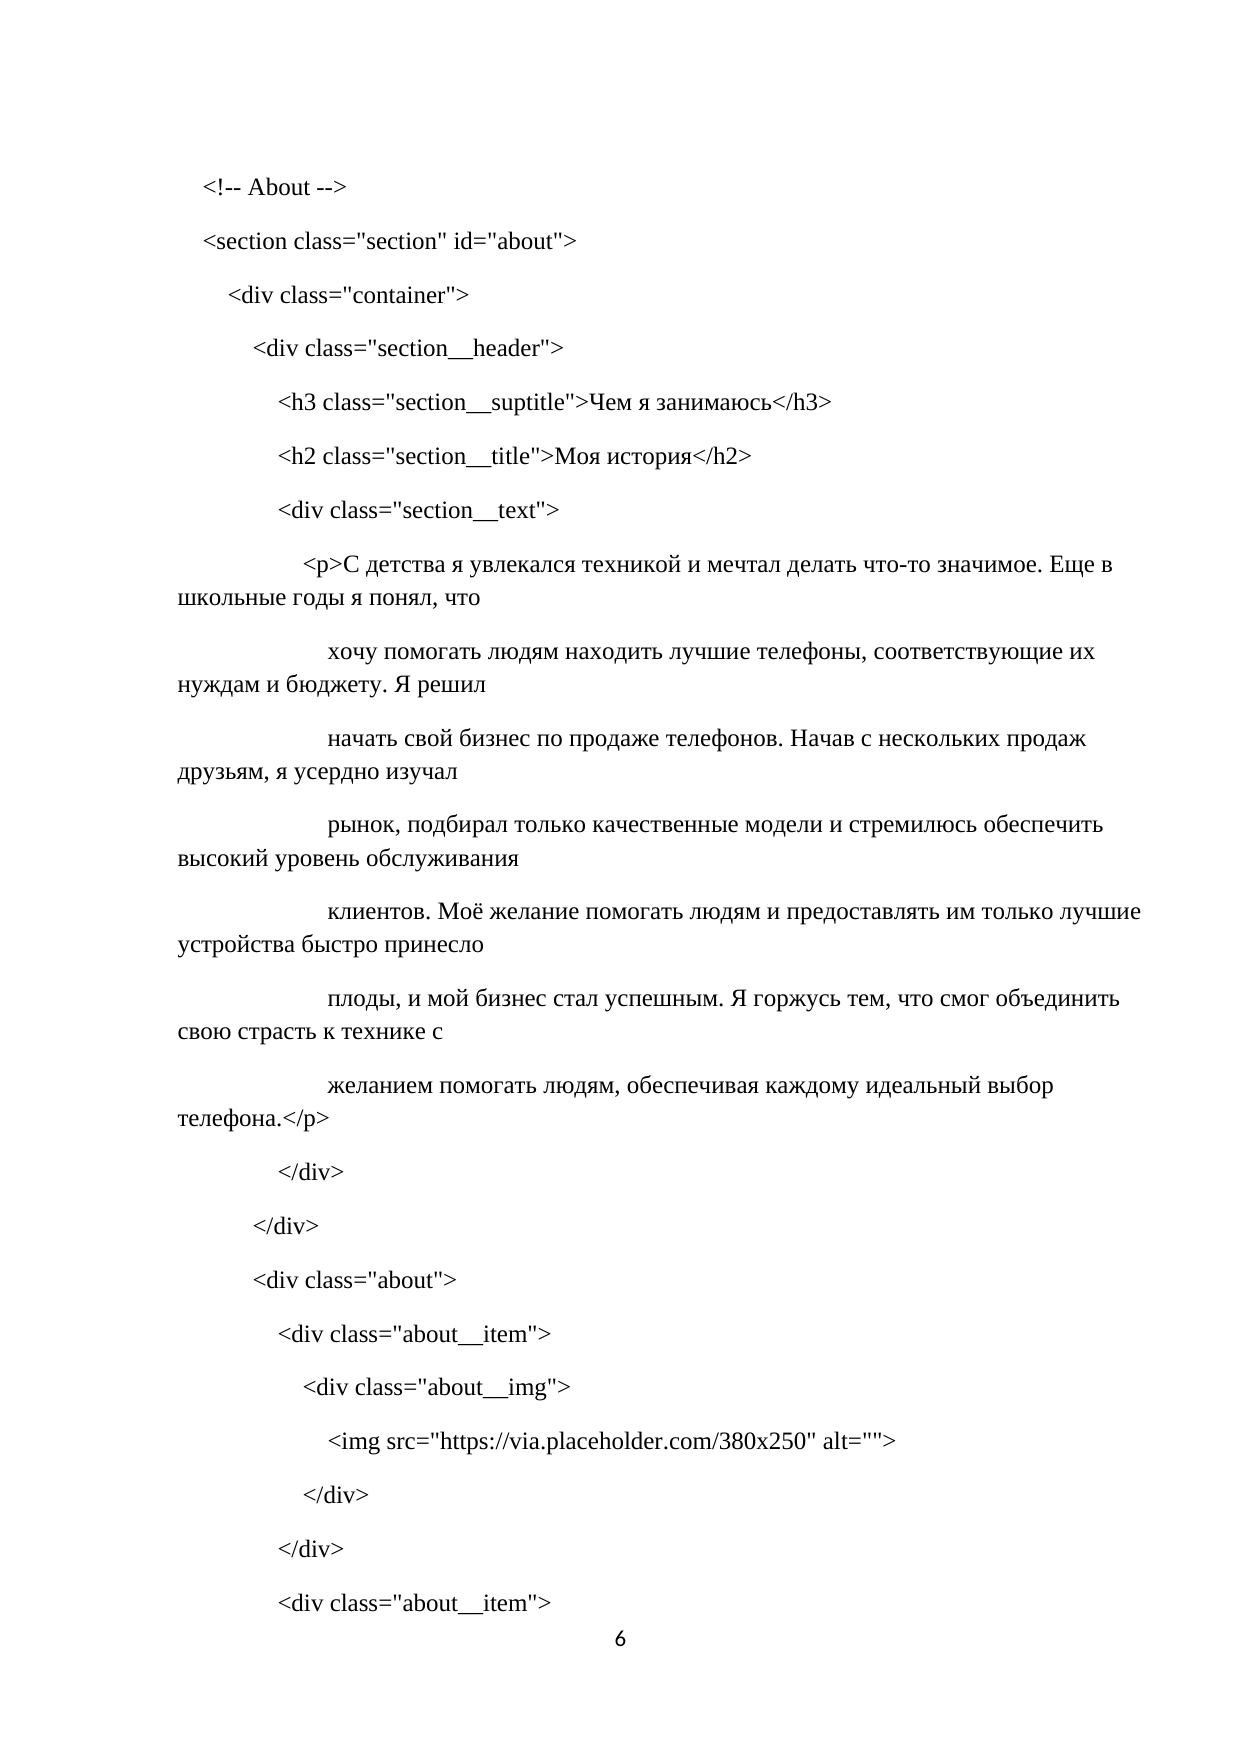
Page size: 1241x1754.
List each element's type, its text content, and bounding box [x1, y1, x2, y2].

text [177, 1426, 1152, 1455]
text <div class="about__item"> [177, 1319, 1152, 1347]
text <div class="about__item"> [177, 1588, 1152, 1617]
text <div class="about"> [177, 1265, 1152, 1293]
text плоды, и мой бизнес стал успешным. Я горжусь тем, что смог объединить свою страсть к технике с [177, 983, 1152, 1045]
text </div> [177, 1211, 1152, 1240]
text рынок, подбирал только качественные модели и стремилюсь обеспечить высокий уровень обслуживания [177, 809, 1152, 871]
text <div class="about__img"> [177, 1372, 1152, 1401]
text клиентов. Моё желание помогать людям и предоставлять им только лучшие устройства быстро принесло [177, 896, 1152, 958]
text <p>С детства я увлекался техникой и мечтал делать что-то значимое. Еще в школьные годы я понял, что [177, 549, 1152, 611]
text <div class="section__text"> [177, 495, 1152, 524]
text <div class="container"> [177, 280, 1152, 308]
text <h2 class="section__title">Моя история</h2> [177, 441, 1152, 470]
text <section class="section" id="about"> [177, 226, 1152, 254]
text </div> [177, 1534, 1152, 1563]
text начать свой бизнес по продаже телефонов. Начав с нескольких продаж друзьям, я усердно изучал [177, 723, 1152, 784]
text <div class="section__header"> [177, 333, 1152, 362]
text хочу помогать людям находить лучшие телефоны, соответствующие их нуждам и бюджету. Я решил [177, 636, 1152, 698]
text желанием помогать людям, обеспечивая каждому идеальный выбор телефона.</p> [177, 1070, 1152, 1132]
text <h3 class="section__suptitle">Чем я занимаюсь</h3> [177, 387, 1152, 416]
text </div> [177, 1480, 1152, 1509]
text <!-- About --> [177, 172, 1152, 201]
text </div> [177, 1157, 1152, 1186]
